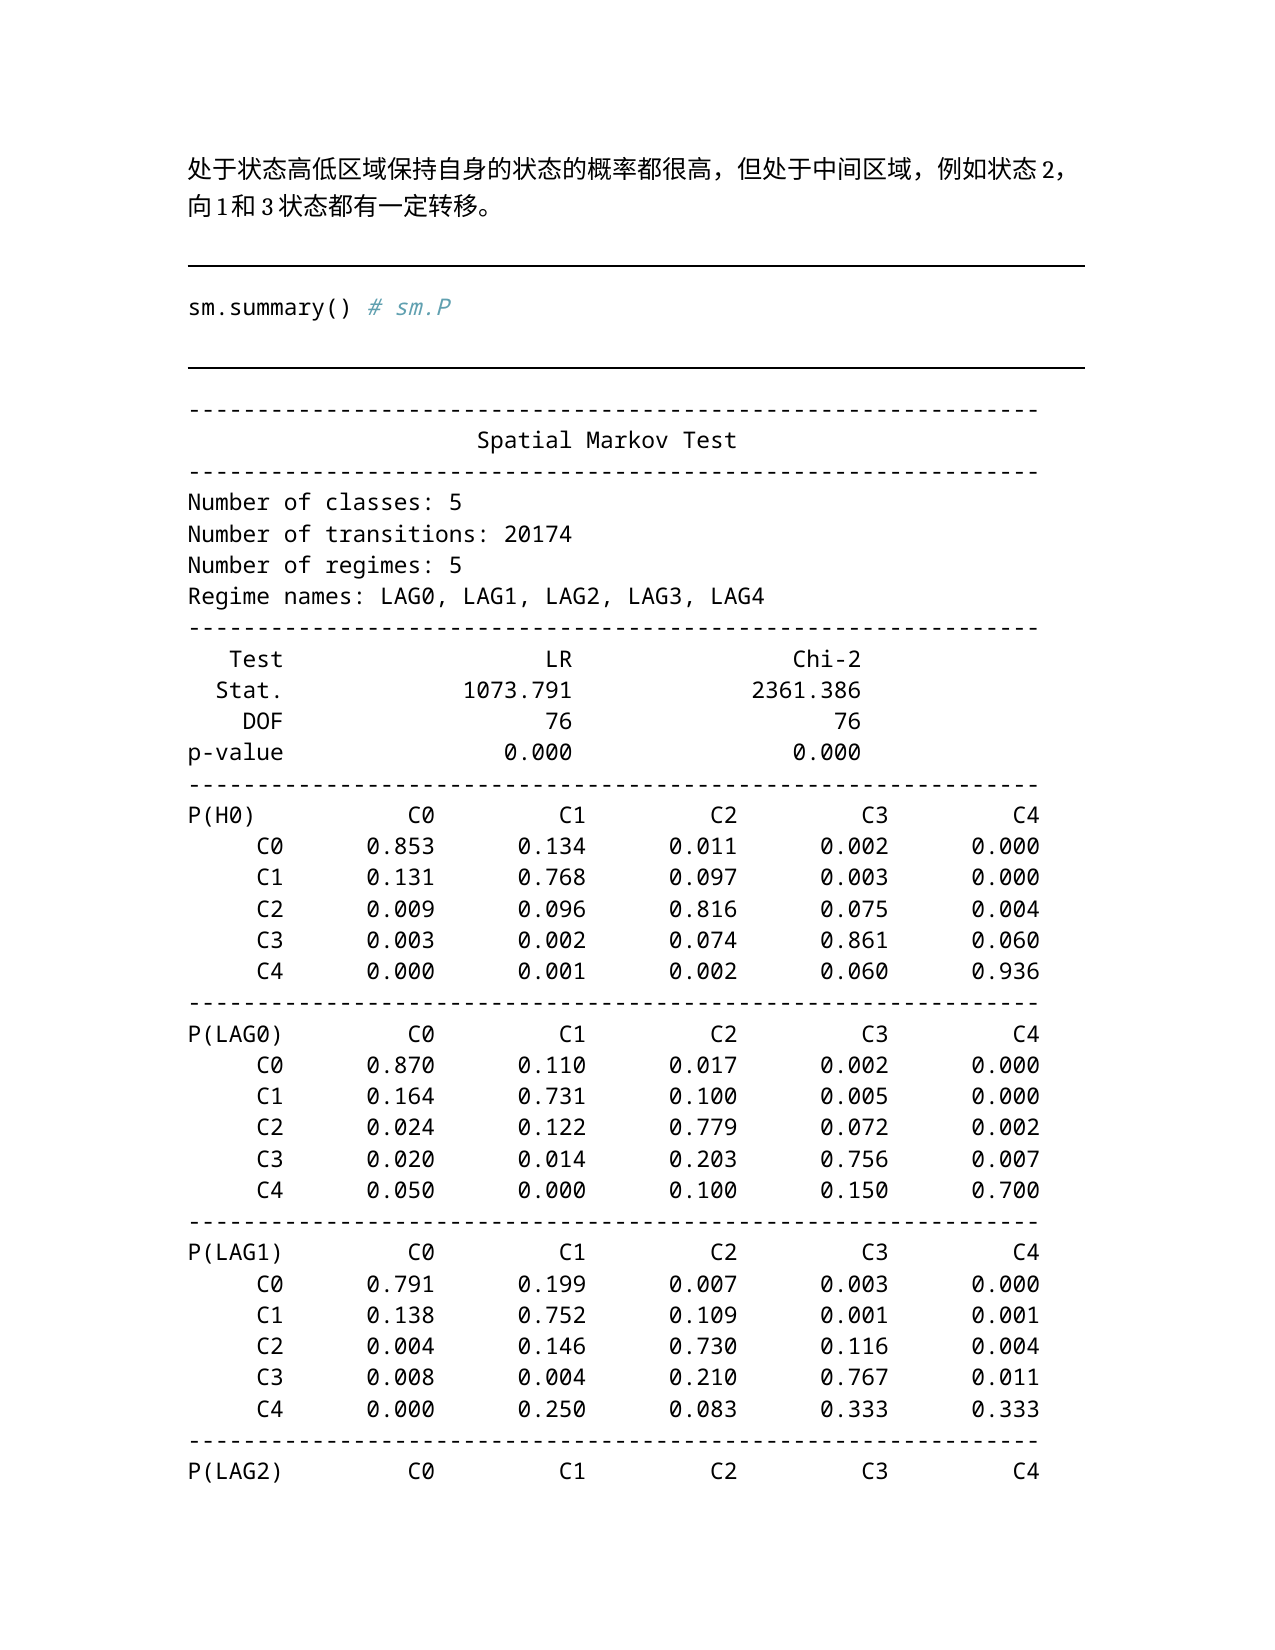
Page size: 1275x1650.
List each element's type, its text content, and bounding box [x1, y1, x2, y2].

text sm.summary() # sm.P [187, 291, 1087, 322]
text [187, 150, 1087, 222]
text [187, 392, 1087, 1486]
